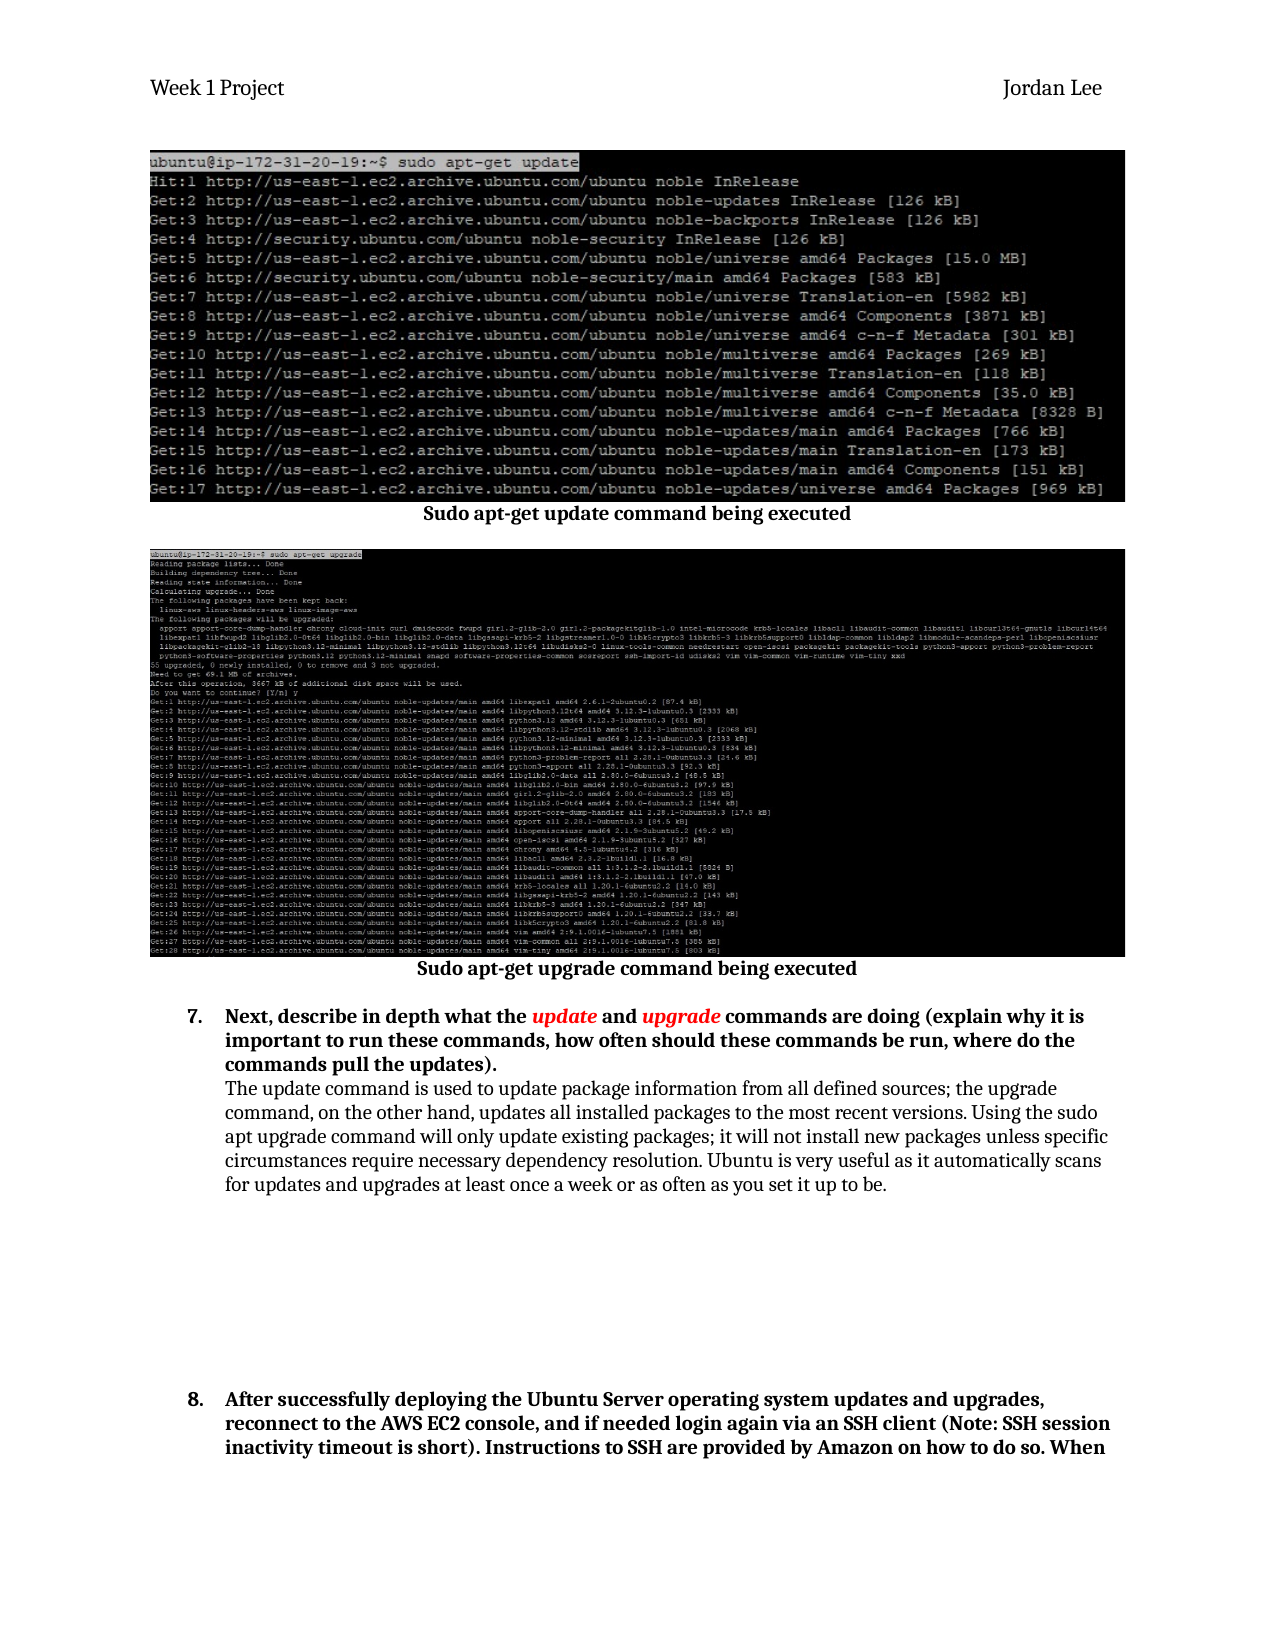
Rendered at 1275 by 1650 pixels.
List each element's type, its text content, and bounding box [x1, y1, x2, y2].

list The update command is used to update package information from all defined sources; the upgrade command, on the other hand, updates all installed packages to the most recent versions. Using the sudo apt upgrade command will only update existing packages; it will not install new packages unless specific circumstances require necessary dependency resolution. Ubuntu is very useful as it automatically scans for updates and upgrades at least once a week or as often as you set it up to be. [225, 1076, 1125, 1196]
picture [150, 549, 1125, 957]
list Next, describe in depth what the update and upgrade commands are doing (explain why it is important to run these commands, how often should these commands be run, where do the commands pull the updates). [187, 1004, 1125, 1076]
picture [150, 150, 1125, 502]
text Sudo apt-get upgrade command being executed [150, 957, 1125, 981]
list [187, 1388, 1125, 1460]
text Sudo apt-get update command being executed [150, 502, 1125, 525]
